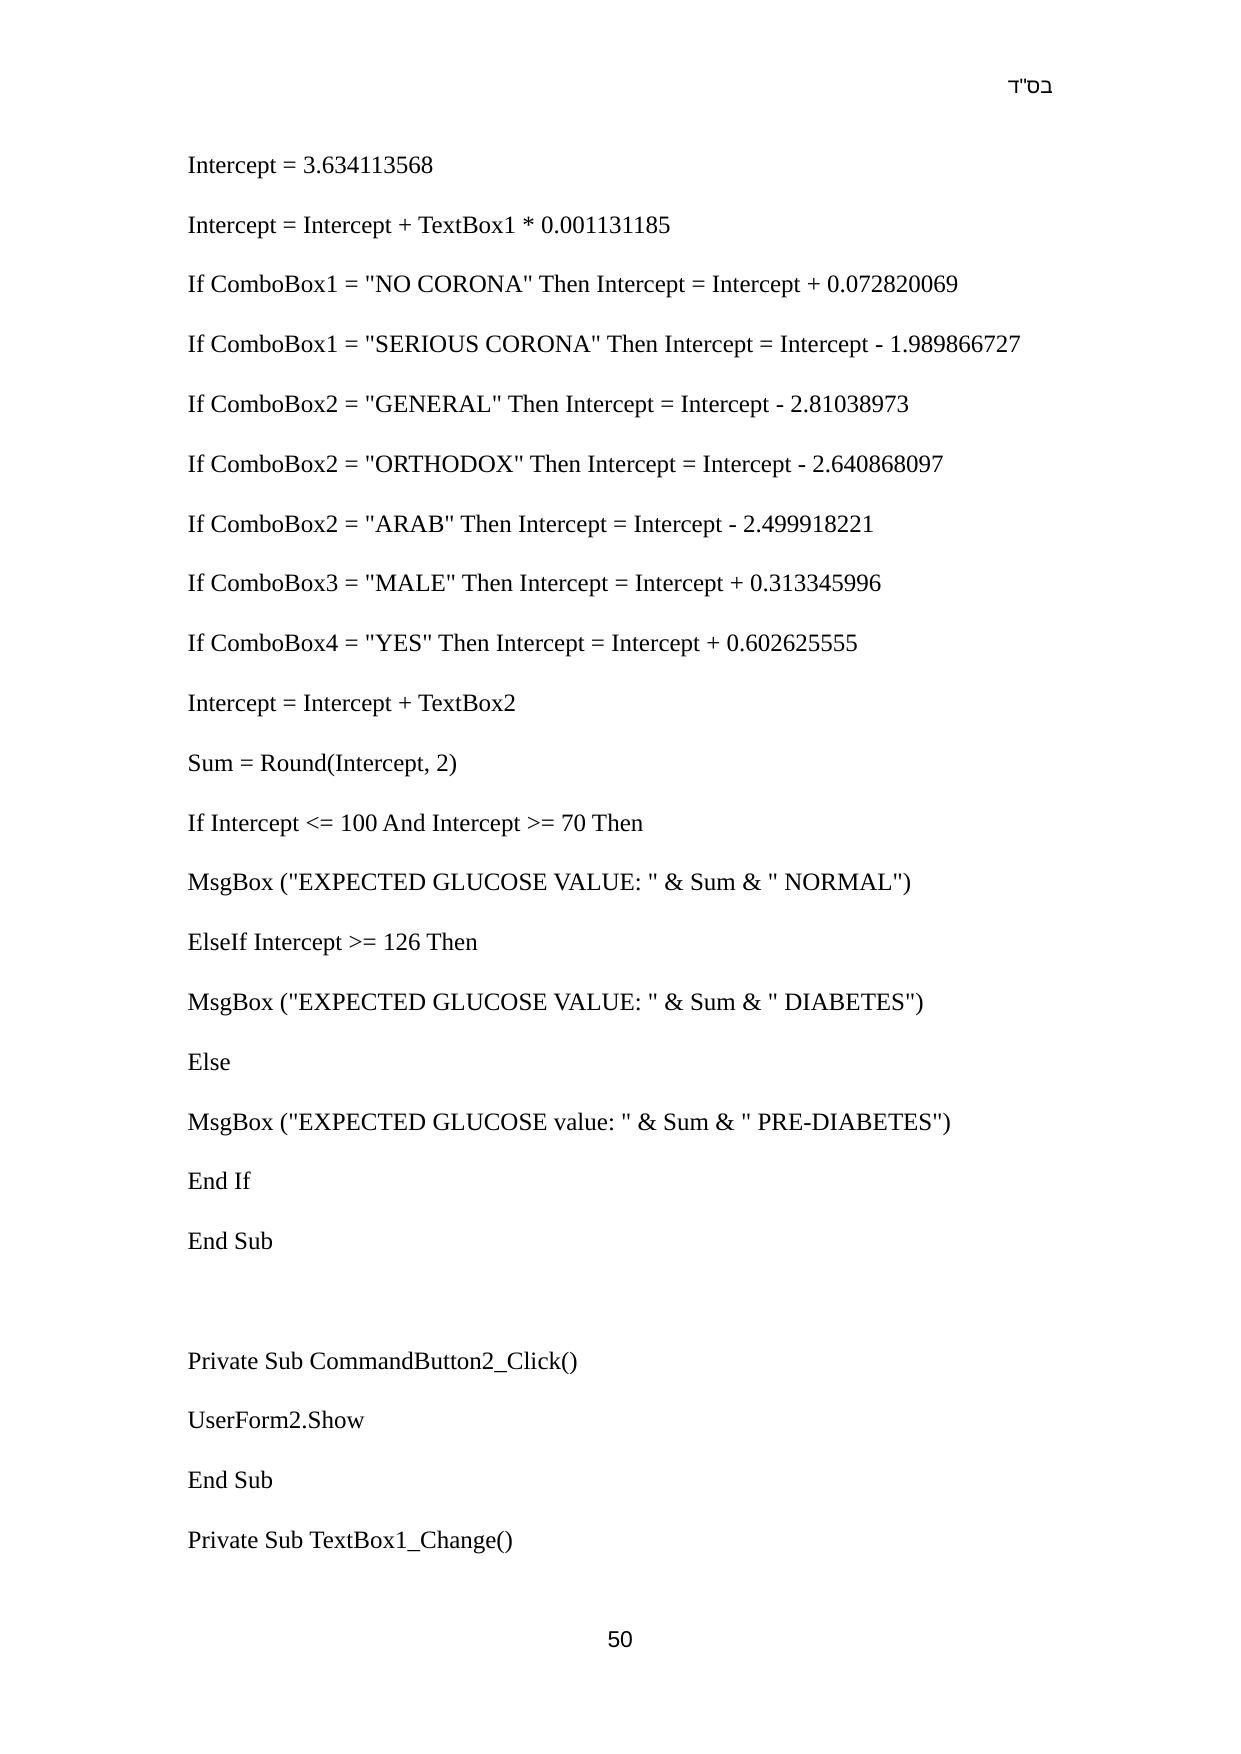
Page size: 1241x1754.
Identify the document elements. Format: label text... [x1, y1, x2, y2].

text If ComboBox1 = "SERIOUS CORONA" Then Intercept = Intercept - 1.989866727 [187, 329, 1053, 358]
text Private Sub TextBox1_Change() [187, 1525, 1053, 1554]
text If ComboBox2 = "ARAB" Then Intercept = Intercept - 2.499918221 [187, 509, 1053, 537]
text MsgBox ("EXPECTED GLUCOSE VALUE: " & Sum & " DIABETES") [187, 987, 1053, 1016]
text Else [187, 1047, 1053, 1076]
text If ComboBox2 = "GENERAL" Then Intercept = Intercept - 2.81038973 [187, 389, 1053, 418]
text Sum = Round(Intercept, 2) [187, 748, 1053, 777]
text UserForm2.Show [187, 1406, 1053, 1434]
text Intercept = Intercept + TextBox2 [187, 688, 1053, 717]
text End Sub [187, 1226, 1053, 1255]
text End Sub [187, 1465, 1053, 1494]
text End If [187, 1166, 1053, 1195]
text If Intercept <= 100 And Intercept >= 70 Then [187, 808, 1053, 836]
text If ComboBox2 = "ORTHODOX" Then Intercept = Intercept - 2.640868097 [187, 449, 1053, 478]
text Private Sub CommandButton2_Click() [187, 1346, 1053, 1374]
text If ComboBox1 = "NO CORONA" Then Intercept = Intercept + 0.072820069 [187, 269, 1053, 298]
text If ComboBox3 = "MALE" Then Intercept = Intercept + 0.313345996 [187, 568, 1053, 597]
text MsgBox ("EXPECTED GLUCOSE VALUE: " & Sum & " NORMAL") [187, 867, 1053, 896]
text MsgBox ("EXPECTED GLUCOSE value: " & Sum & " PRE-DIABETES") [187, 1107, 1053, 1135]
text ElseIf Intercept >= 126 Then [187, 927, 1053, 956]
text Intercept = Intercept + TextBox1 * 0.001131185 [187, 210, 1053, 238]
text Intercept = 3.634113568 [187, 150, 1053, 179]
text If ComboBox4 = "YES" Then Intercept = Intercept + 0.602625555 [187, 628, 1053, 657]
